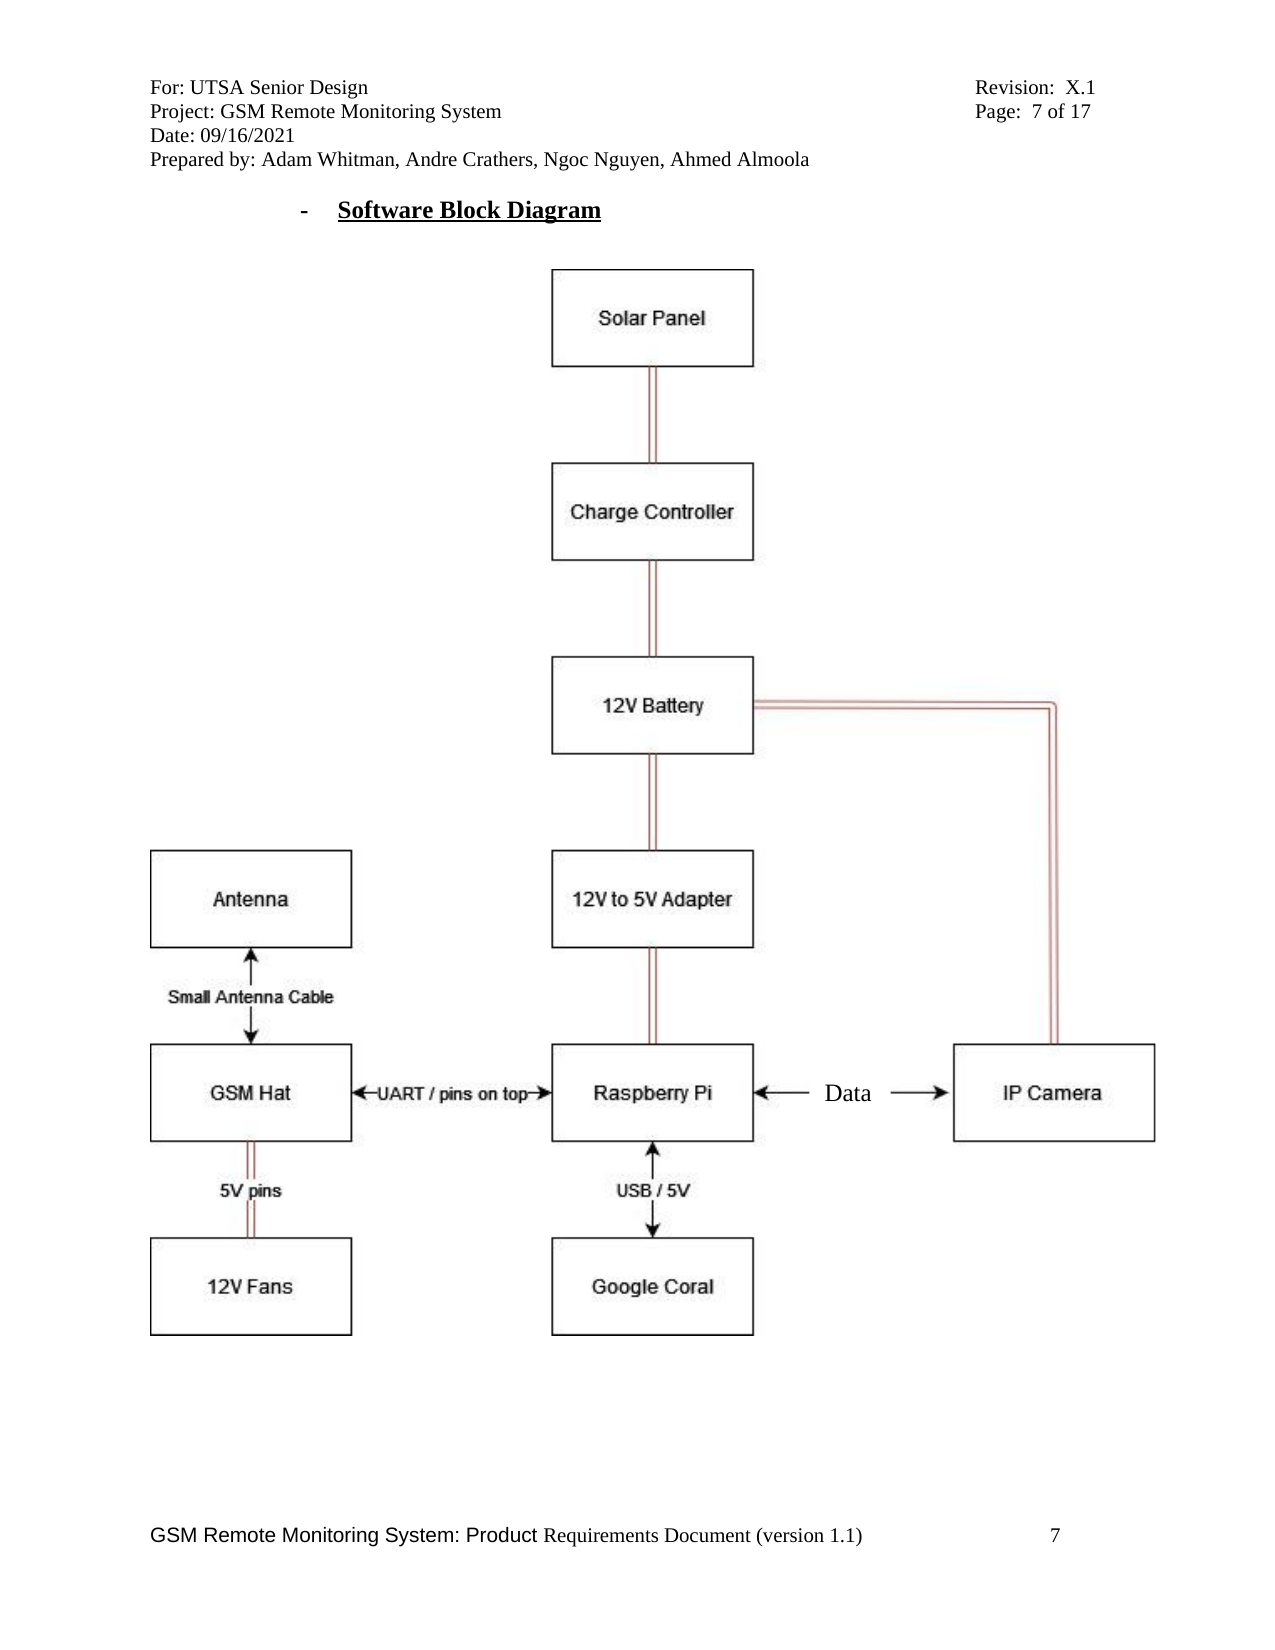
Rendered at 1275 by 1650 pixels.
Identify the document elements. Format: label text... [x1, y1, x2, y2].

list Software Block Diagram [300, 195, 1125, 224]
picture [150, 269, 1156, 1336]
